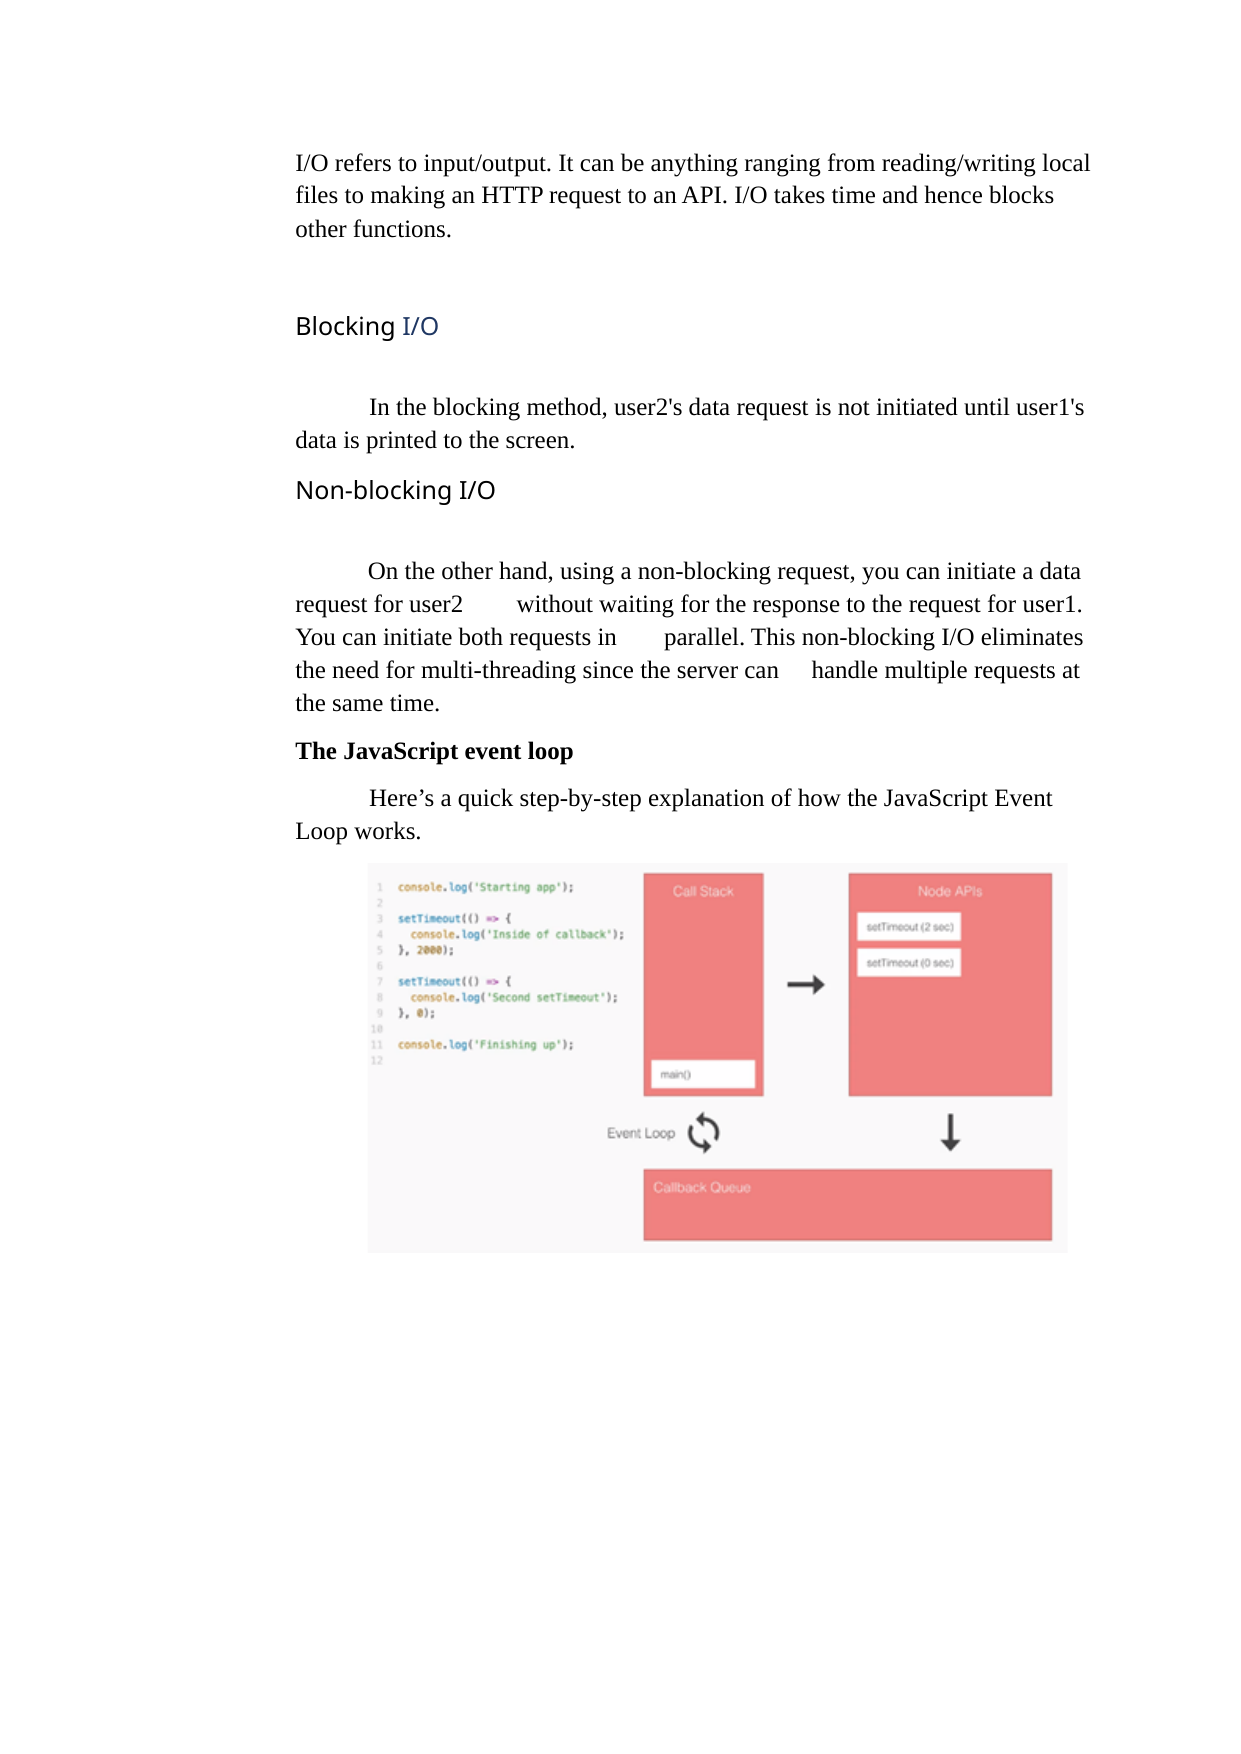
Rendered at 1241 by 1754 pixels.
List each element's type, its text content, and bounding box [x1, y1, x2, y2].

text On the other hand, using a non-blocking request, you can initiate a data request for user2 without waiting for the response to the request for user1. You can initiate both requests in parallel. This non-blocking I/O eliminates the need for multi-threading since the server can handle multiple requests at the same time. [295, 556, 1093, 717]
subtitle Blocking I/O [221, 308, 1093, 342]
subtitle Non-blocking I/O [221, 472, 1093, 506]
text In the blocking method, user2's data request is not initiated until user1's data is printed to the screen. [295, 392, 1093, 453]
picture [367, 863, 1068, 1253]
text Here’s a quick step-by-step explanation of how the JavaScript Event Loop works. [295, 783, 1093, 845]
text The JavaScript event loop [295, 736, 1093, 764]
text I/O refers to input/output. It can be anything ranging from reading/writing local files to making an HTTP request to an API. I/O takes time and hence blocks other functions. [295, 148, 1093, 242]
